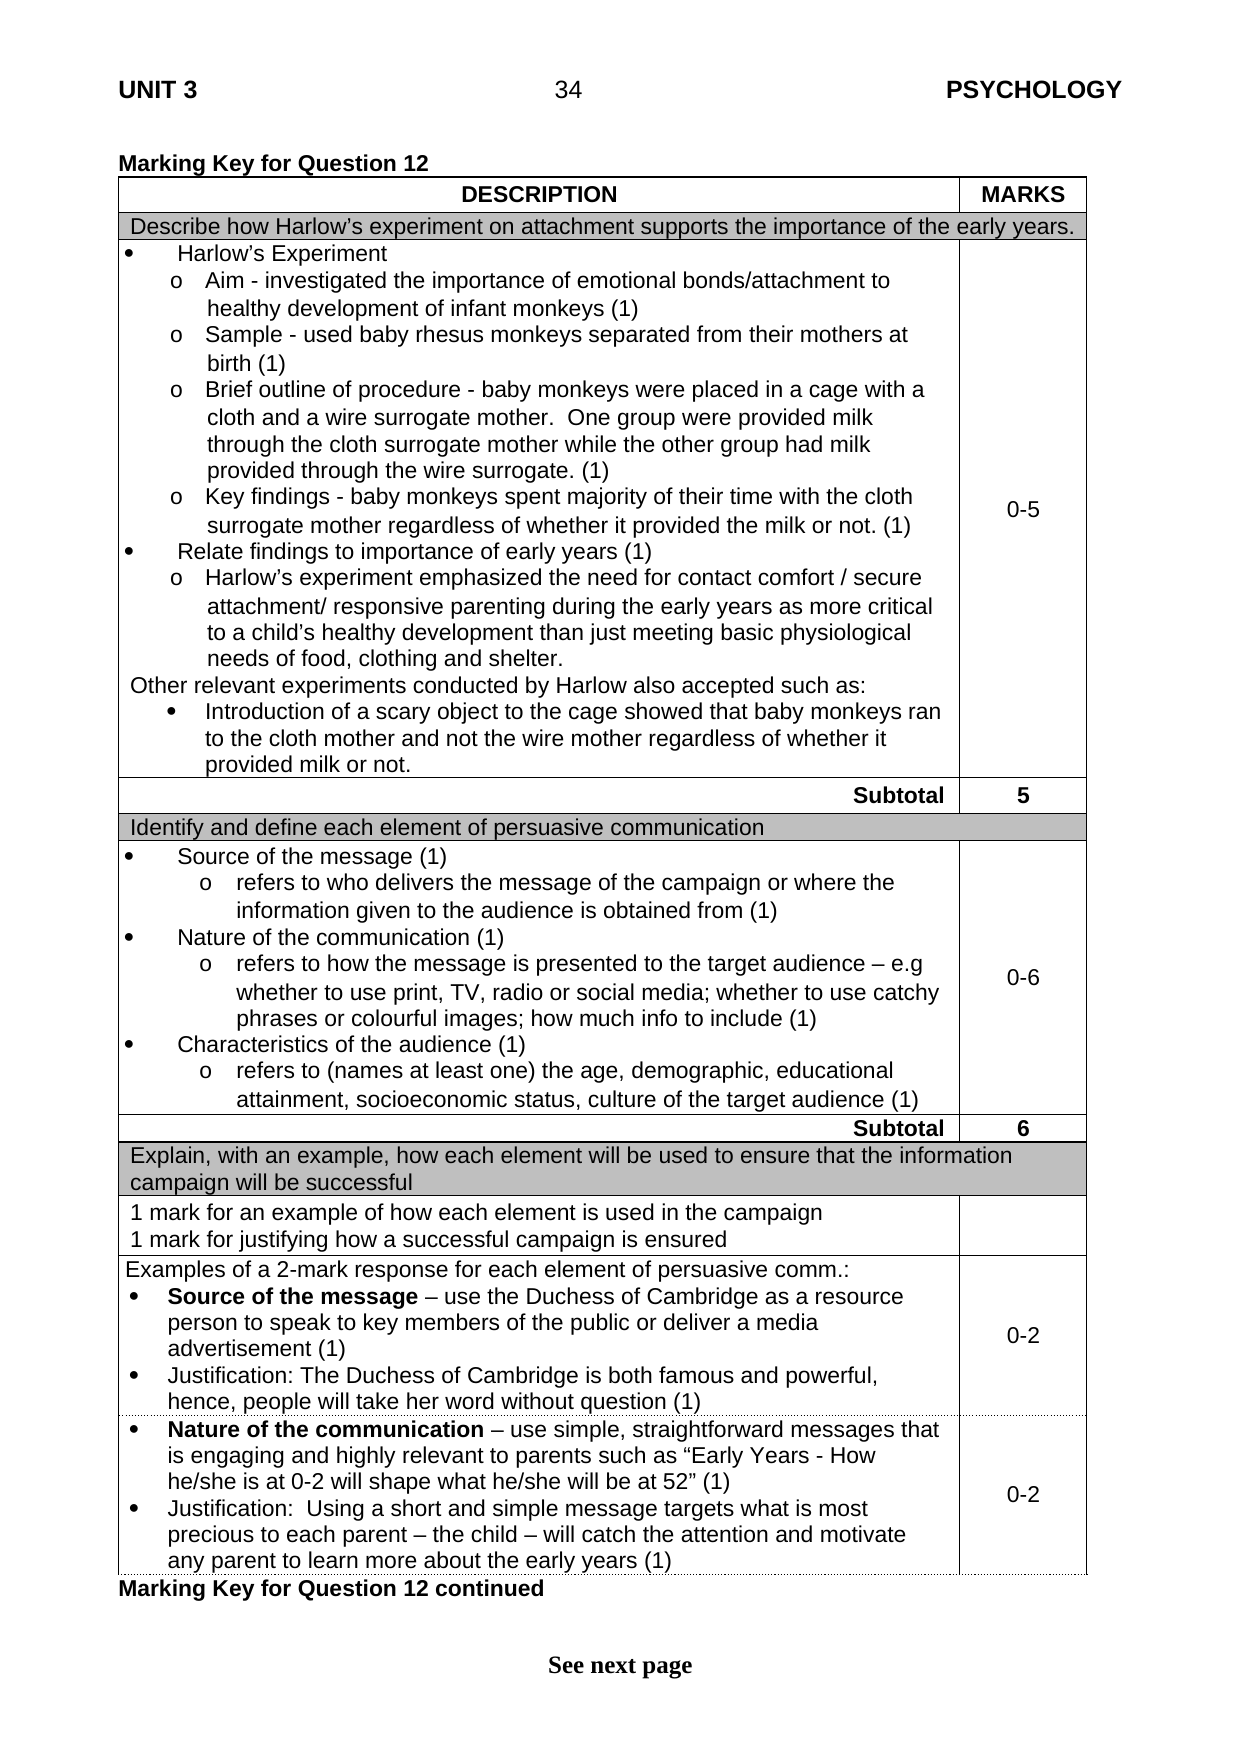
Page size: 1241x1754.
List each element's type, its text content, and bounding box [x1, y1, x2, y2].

table_cell Harlow’s Experiment Aim - investigated the importance of emotional bonds/attachment to healthy development of infant monkeys (1) Sample - used baby rhesus monkeys separated from their mothers at birth (1) Brief outline of procedure - baby monkeys were placed in a cage with a cloth and a wire surrogate mother. One group were provided milk through the cloth surrogate mother while the other group had milk provided through the wire surrogate. (1) Key findings - baby monkeys spent majority of their time with the cloth surrogate mother regardless of whether it provided the milk or not. (1) Relate findings to importance of early years (1) Harlow’s experiment emphasized the need for contact comfort / secure attachment/ responsive parenting during the early years as more critical to a child’s healthy development than just meeting basic physiological needs of food, clothing and shelter. Other relevant experiments conducted by Harlow also accepted such as: Introduction of a scary object to the cage showed that baby monkeys ran to the cloth mother and not the wire mother regardless of whether it provided milk or not. [119, 240, 959, 777]
table_cell 0-5 [960, 240, 1086, 777]
table_cell Subtotal [119, 778, 959, 812]
table_cell Describe how Harlow’s experiment on attachment supports the importance of the early years. [119, 213, 1086, 239]
text Marking Key for Question 12 [118, 150, 1122, 176]
table_cell Nature of the communication – use simple, straightforward messages that is engaging and highly relevant to parents such as “Early Years - How he/she is at 0-2 will shape what he/she will be at 52” (1) Justification: Using a short and simple message targets what is most precious to each parent – the child – will catch the attention and motivate any parent to learn more about the early years (1) [119, 1415, 959, 1574]
table_header MARKS [960, 178, 1086, 212]
table_cell 1 mark for an example of how each element is used in the campaign 1 mark for justifying how a successful campaign is ensured [119, 1196, 959, 1255]
table_cell Examples of a 2-mark response for each element of persuasive comm.: Source of the message – use the Duchess of Cambridge as a resource person to speak to key members of the public or deliver a media advertisement (1) Justification: The Duchess of Cambridge is both famous and powerful, hence, people will take her word without question (1) [119, 1256, 959, 1414]
table_cell 0-6 [960, 841, 1086, 1114]
text Marking Key for Question 12 continued [118, 1575, 1122, 1601]
table_header DESCRIPTION [119, 178, 959, 212]
table_cell Identify and define each element of persuasive communication [119, 814, 1086, 840]
table_cell 5 [960, 778, 1086, 812]
table_cell 0-2 [960, 1256, 1086, 1414]
table_cell Explain, with an example, how each element will be used to ensure that the information campaign will be successful [119, 1143, 1086, 1195]
table_cell Source of the message (1) refers to who delivers the message of the campaign or where the information given to the audience is obtained from (1) Nature of the communication (1) refers to how the message is presented to the target audience – e.g whether to use print, TV, radio or social media; whether to use catchy phrases or colourful images; how much info to include (1) Characteristics of the audience (1) refers to (names at least one) the age, demographic, educational attainment, socioeconomic status, culture of the target audience (1) [119, 841, 959, 1114]
table_cell Subtotal [119, 1115, 959, 1141]
table_cell [960, 1196, 1086, 1255]
table_cell 0-2 [960, 1415, 1086, 1574]
table_cell 6 [960, 1115, 1086, 1141]
